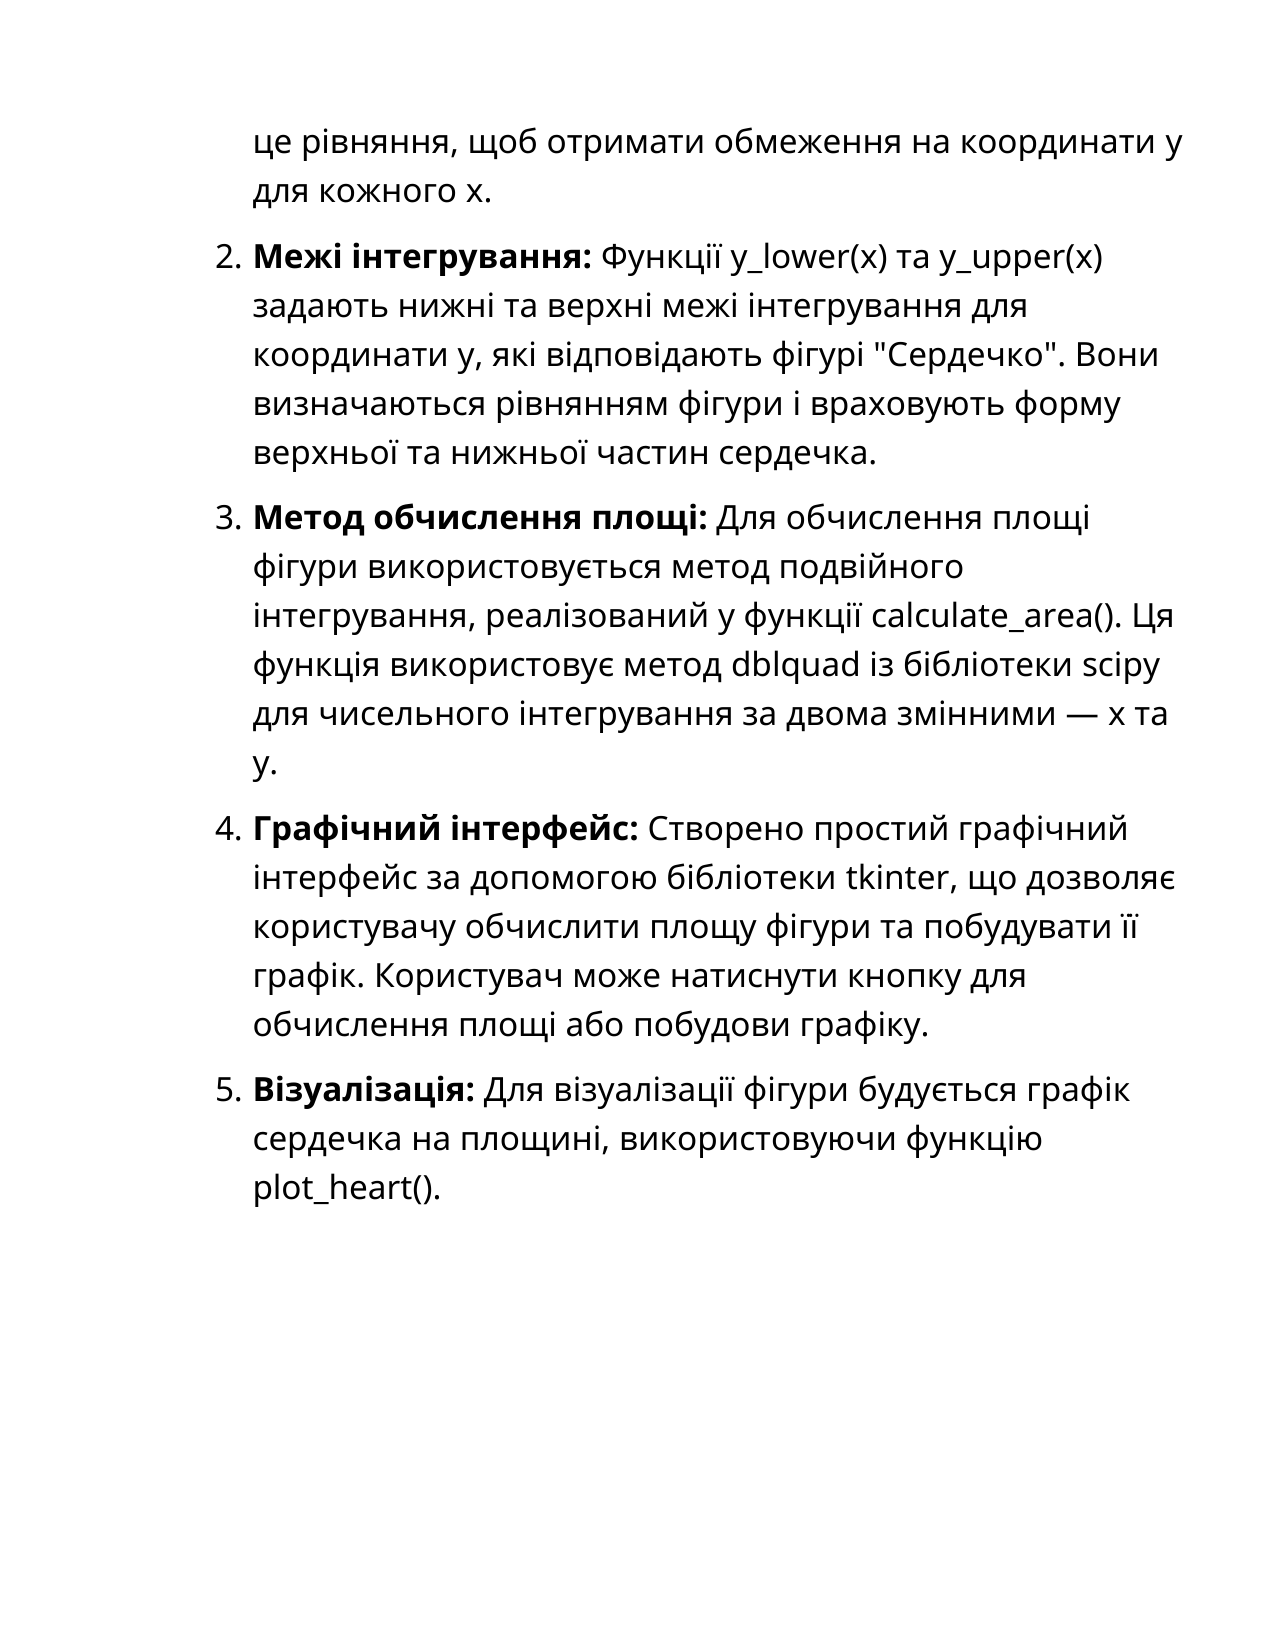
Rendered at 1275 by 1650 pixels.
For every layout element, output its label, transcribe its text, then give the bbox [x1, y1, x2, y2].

list Графічний інтерфейс: Створено простий графічний інтерфейс за допомогою бібліотеки tkinter, що дозволяє користувачу обчислити площу фігури та побудувати її графік. Користувач може натиснути кнопку для обчислення площі або побудови графіку. [215, 804, 1186, 1046]
list Метод обчислення площі: Для обчислення площі фігури використовується метод подвійного інтегрування, реалізований у функції calculate_area(). Ця функція використовує метод dblquad із бібліотеки scipy для чисельного інтегрування за двома змінними — x та y. [215, 494, 1186, 784]
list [215, 118, 1186, 212]
list Межі інтегрування: Функції y_lower(x) та y_upper(x) задають нижні та верхні межі інтегрування для координати y, які відповідають фігурі "Сердечко". Вони визначаються рівнянням фігури і враховують форму верхньої та нижньої частин сердечка. [215, 233, 1186, 474]
list Візуалізація: Для візуалізації фігури будується графік сердечка на площині, використовуючи функцію plot_heart(). [215, 1066, 1186, 1209]
